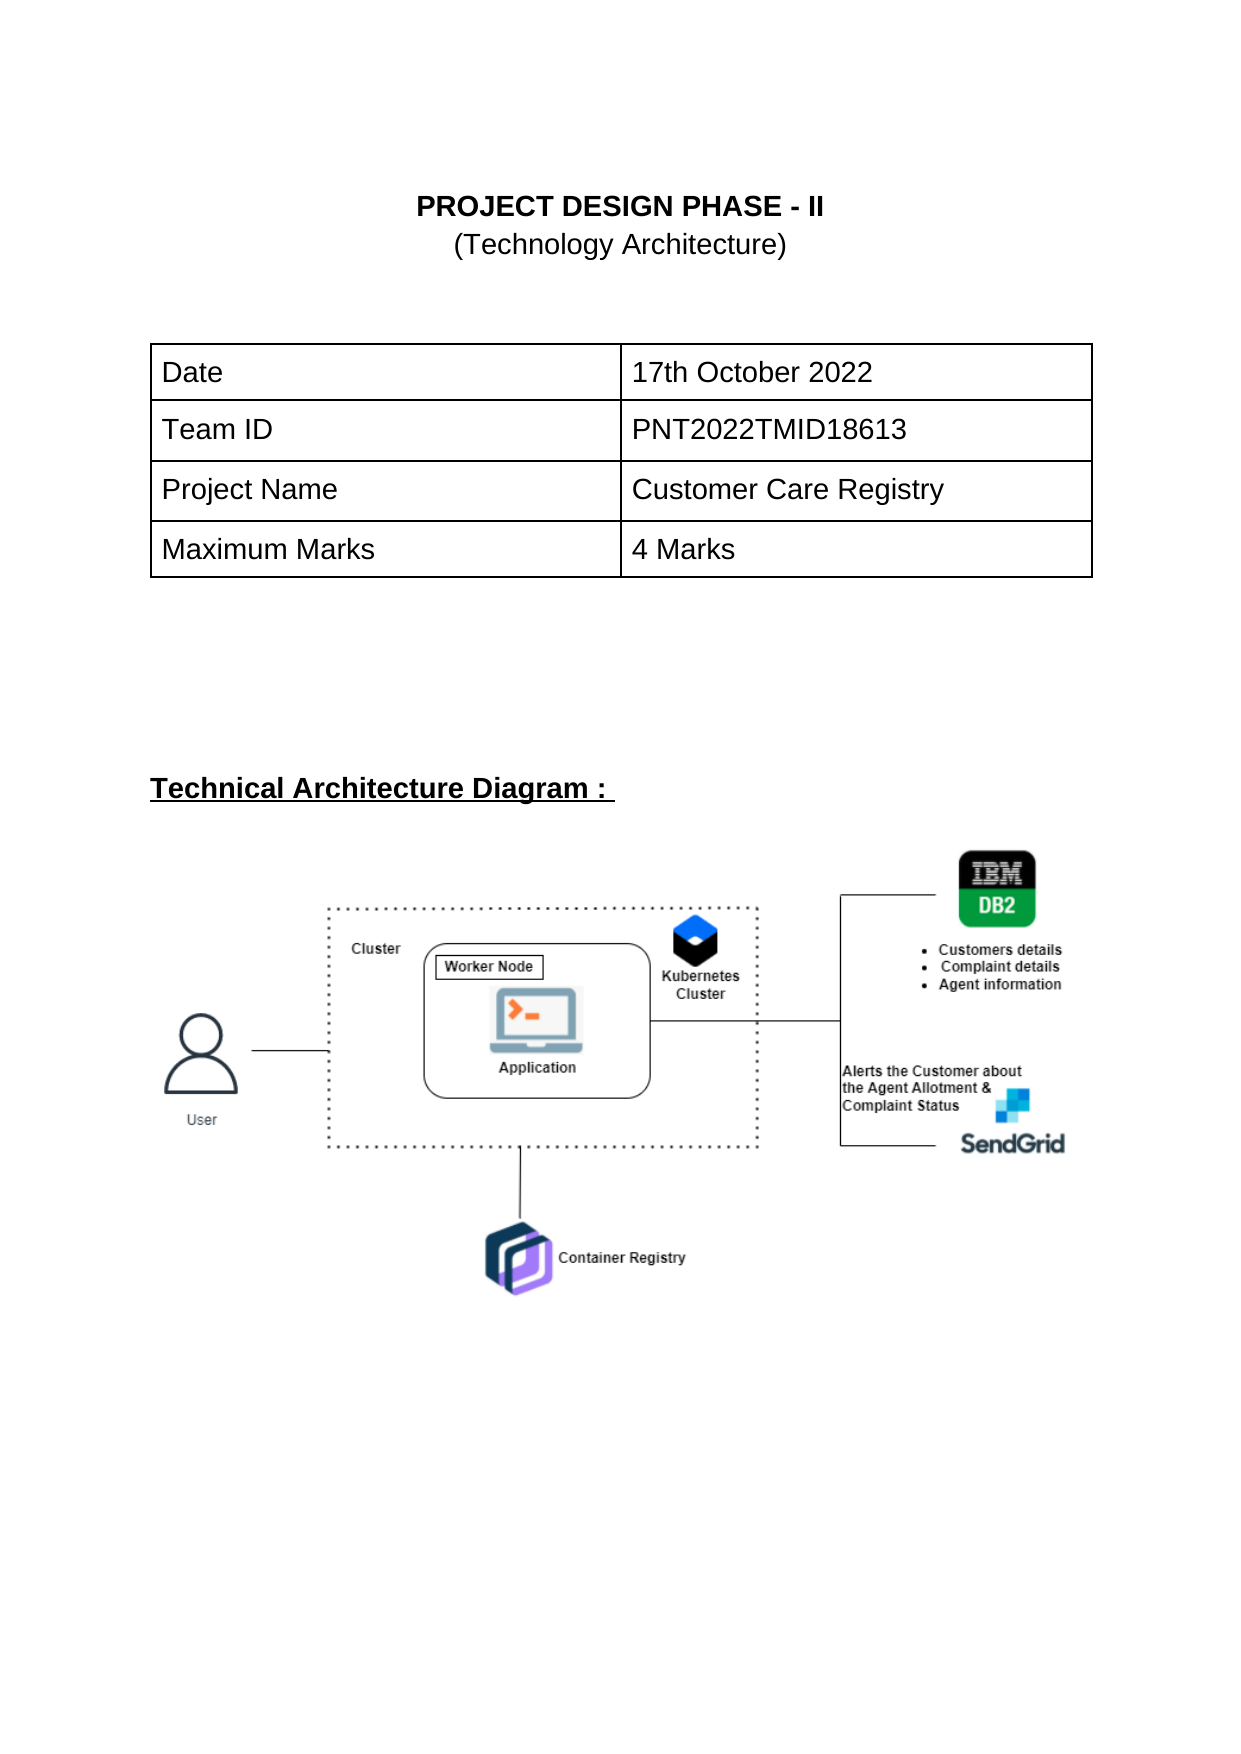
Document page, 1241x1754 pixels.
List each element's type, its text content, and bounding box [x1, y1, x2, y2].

table_header Date [152, 345, 620, 399]
text Technical Architecture Diagram : [150, 771, 1090, 804]
table_cell Maximum Marks [152, 522, 620, 576]
table_header 17th October 2022 [622, 345, 1091, 399]
table_cell PNT2022TMID18613 [622, 401, 1091, 459]
table_cell Customer Care Registry [622, 462, 1091, 520]
text (Technology Architecture) [150, 227, 1090, 261]
table_cell Project Name [152, 462, 620, 520]
table_cell Team ID [152, 401, 620, 459]
text PROJECT DESIGN PHASE - II [150, 188, 1090, 222]
table_cell 4 Marks [622, 522, 1091, 576]
picture [150, 848, 1091, 1301]
